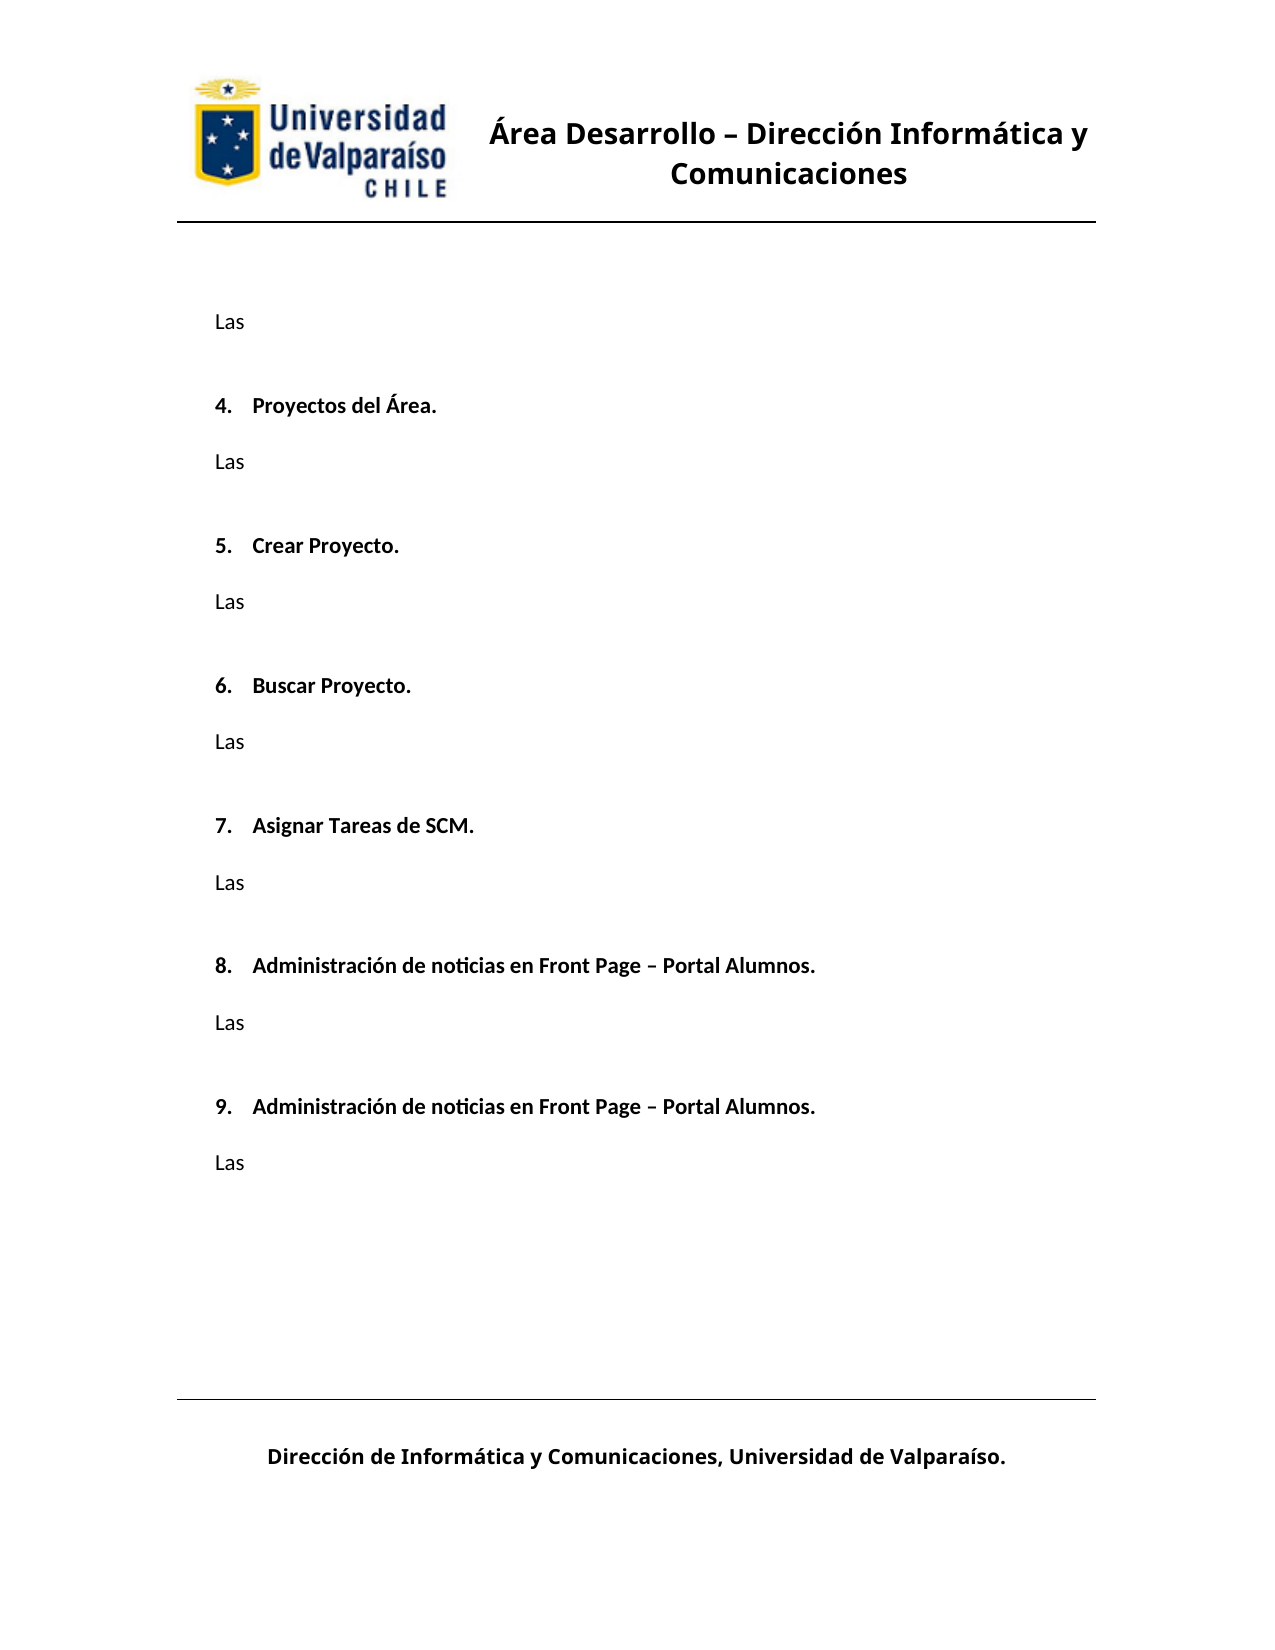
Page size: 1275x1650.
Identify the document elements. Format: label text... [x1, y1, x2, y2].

list Asignar Tareas de SCM. [215, 812, 1098, 839]
list Administración de noticias en Front Page – Portal Alumnos. [215, 1092, 1098, 1120]
text Las [215, 1148, 1098, 1176]
text Las [215, 447, 1098, 475]
picture [187, 73, 478, 201]
text Las [215, 587, 1098, 615]
text Las [215, 727, 1098, 756]
text Las [215, 868, 1098, 896]
list Crear Proyecto. [215, 531, 1098, 559]
list Administración de noticias en Front Page – Portal Alumnos. [215, 952, 1098, 980]
text Las [215, 1008, 1098, 1036]
text Las [215, 307, 1098, 335]
list Proyectos del Área. [215, 391, 1098, 419]
list Buscar Proyecto. [215, 671, 1098, 699]
